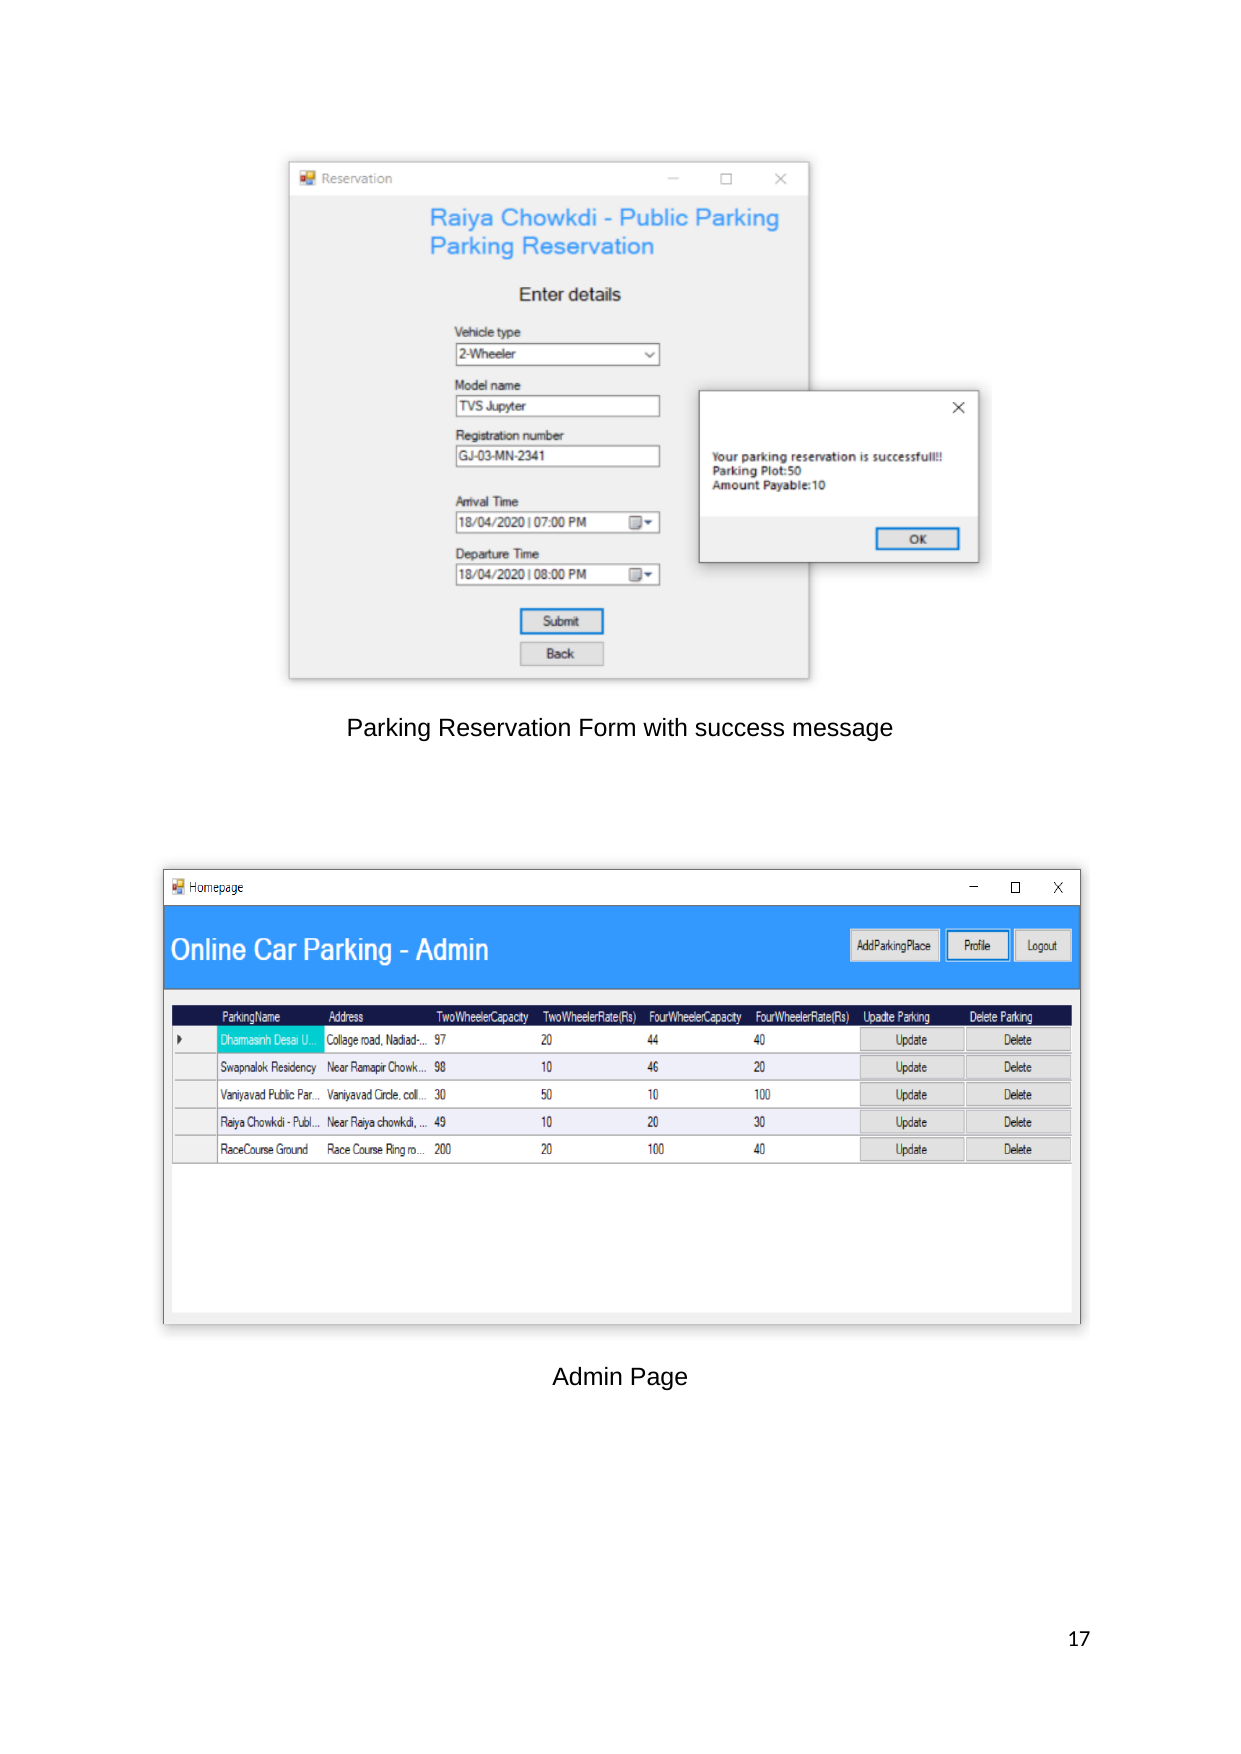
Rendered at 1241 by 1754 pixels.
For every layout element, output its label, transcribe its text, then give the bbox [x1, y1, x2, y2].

text Admin Page [150, 1341, 1090, 1390]
text Parking Reservation Form with success message [150, 712, 1090, 741]
picture [275, 150, 992, 693]
picture [150, 853, 1090, 1341]
